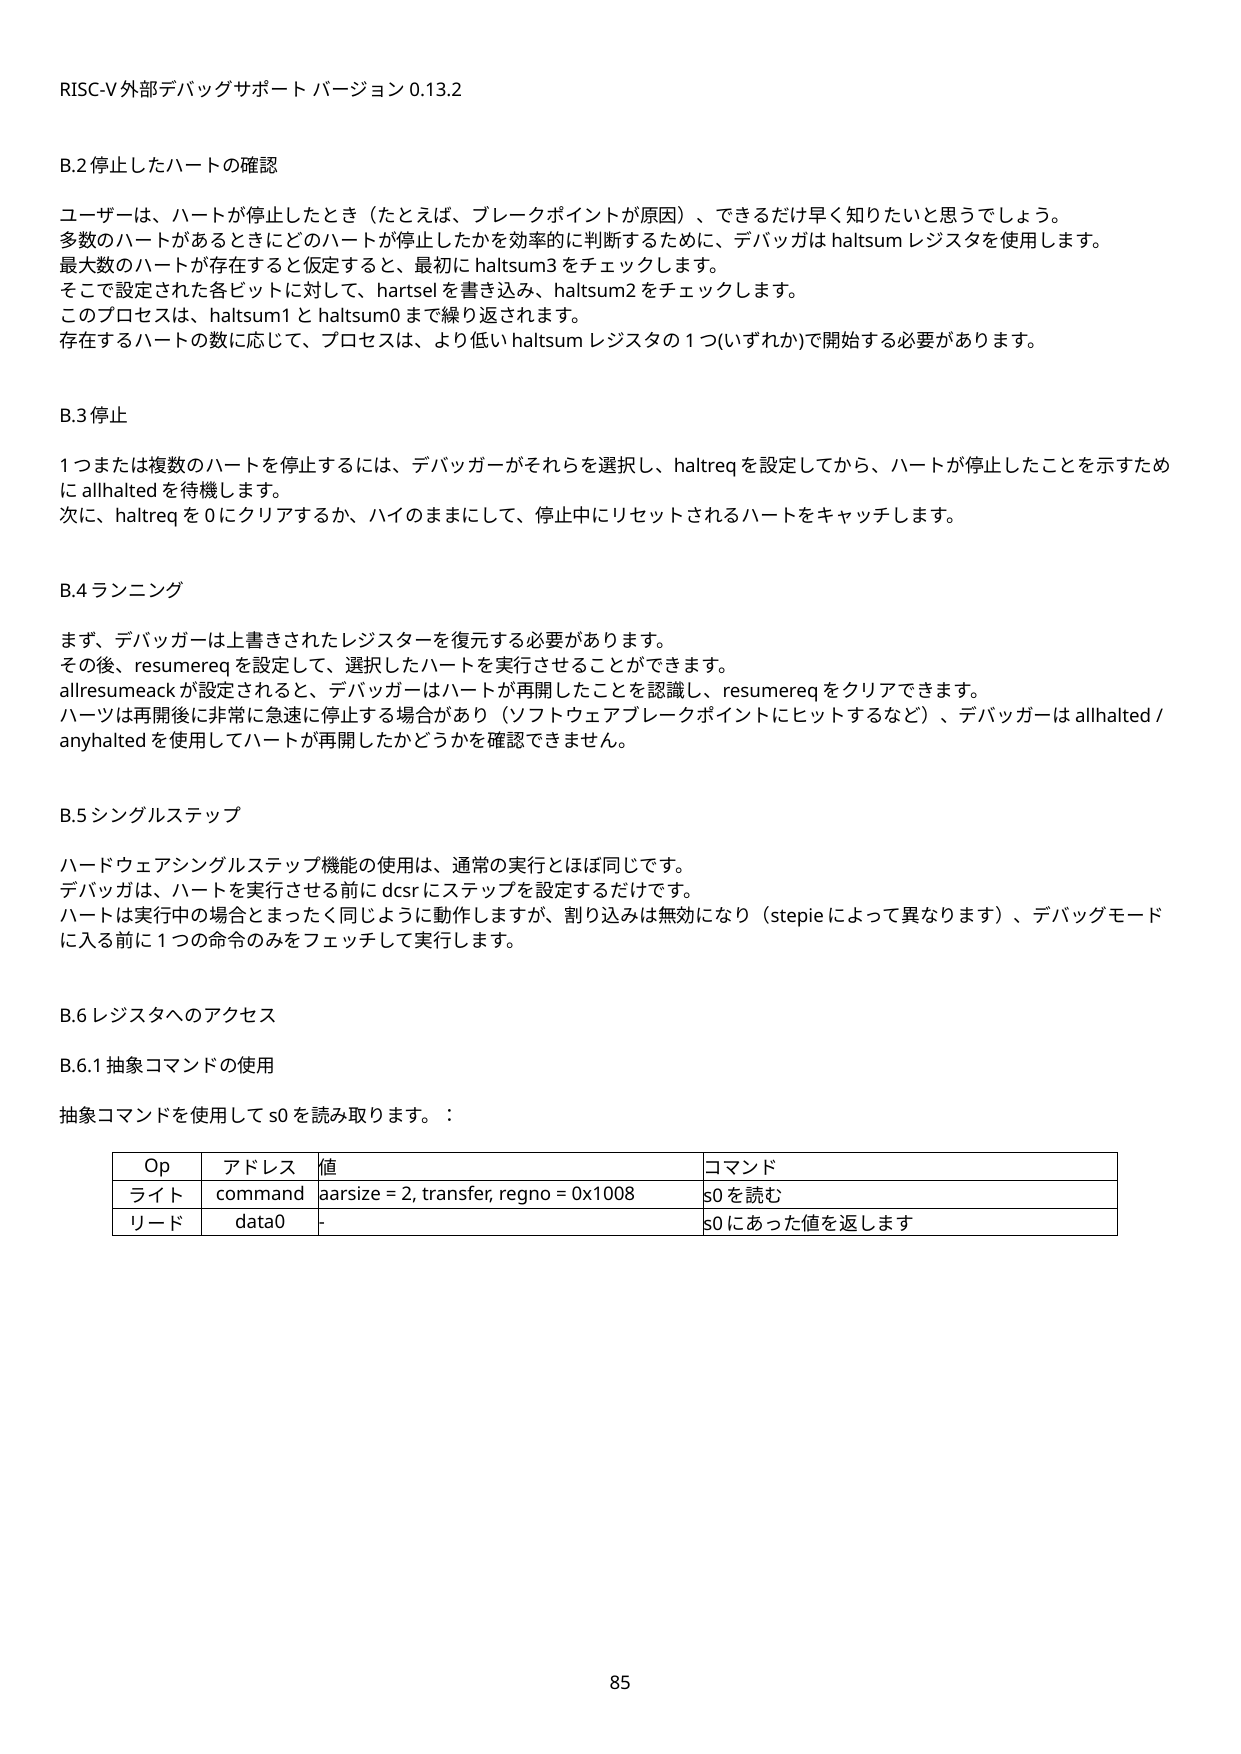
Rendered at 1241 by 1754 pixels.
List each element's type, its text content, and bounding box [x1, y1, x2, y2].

text ユーザーは、ハートが停止したとき（たとえば、ブレークポイントが原因）、できるだけ早く知りたいと思うでしょう。 [59, 202, 1181, 227]
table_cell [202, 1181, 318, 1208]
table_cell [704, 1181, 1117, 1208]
text B.3停止 [59, 402, 1181, 427]
text 存在するハートの数に応じて、プロセスは、より低いhaltsumレジスタの1つ(いずれか)で開始する必要があります。 [59, 327, 1181, 352]
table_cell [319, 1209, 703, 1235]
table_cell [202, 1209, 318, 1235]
text まず、デバッガーは上書きされたレジスターを復元する必要があります。 [59, 627, 1181, 652]
text 次に、haltreqを0にクリアするか、ハイのままにして、停止中にリセットされるハートをキャッチします。 [59, 502, 1181, 527]
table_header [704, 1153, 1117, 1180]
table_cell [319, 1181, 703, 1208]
text その後、resumereqを設定して、選択したハートを実行させることができます。 [59, 652, 1181, 677]
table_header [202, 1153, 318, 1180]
text ハーツは再開後に非常に急速に停止する場合があり（ソフトウェアブレークポイントにヒットするなど）、デバッガーはallhalted / anyhaltedを使用してハートが再開したかどうかを確認できません。 [59, 702, 1181, 752]
text 最大数のハートが存在すると仮定すると、最初にhaltsum3をチェックします。 [59, 252, 1181, 277]
text B.6レジスタへのアクセス [59, 1002, 1181, 1027]
text allresumeackが設定されると、デバッガーはハートが再開したことを認識し、resumereqをクリアできます。 [59, 677, 1181, 702]
text B.6.1抽象コマンドの使用 [59, 1052, 1181, 1077]
text 多数のハートがあるときにどのハートが停止したかを効率的に判断するために、デバッガはhaltsumレジスタを使用します。 [59, 227, 1181, 252]
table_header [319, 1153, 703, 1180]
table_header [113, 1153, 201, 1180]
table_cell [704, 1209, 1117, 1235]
text ハートは実行中の場合とまったく同じように動作しますが、割り込みは無効になり（stepieによって異なります）、デバッグモードに入る前に1つの命令のみをフェッチして実行します。 [59, 902, 1181, 952]
text B.2停止したハートの確認 [59, 152, 1181, 177]
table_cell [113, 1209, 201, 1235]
text ハードウェアシングルステップ機能の使用は、通常の実行とほぼ同じです。 [59, 852, 1181, 877]
text 抽象コマンドを使用してs0を読み取ります。： [59, 1102, 1181, 1127]
text このプロセスは、haltsum1とhaltsum0まで繰り返されます。 [59, 302, 1181, 327]
text B.4ランニング [59, 577, 1181, 602]
text 1つまたは複数のハートを停止するには、デバッガーがそれらを選択し、haltreqを設定してから、ハートが停止したことを示すためにallhaltedを待機します。 [59, 452, 1181, 502]
text B.5シングルステップ [59, 802, 1181, 827]
text そこで設定された各ビットに対して、hartselを書き込み、haltsum2をチェックします。 [59, 277, 1181, 302]
text デバッガは、ハートを実行させる前にdcsrにステップを設定するだけです。 [59, 877, 1181, 902]
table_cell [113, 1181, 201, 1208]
